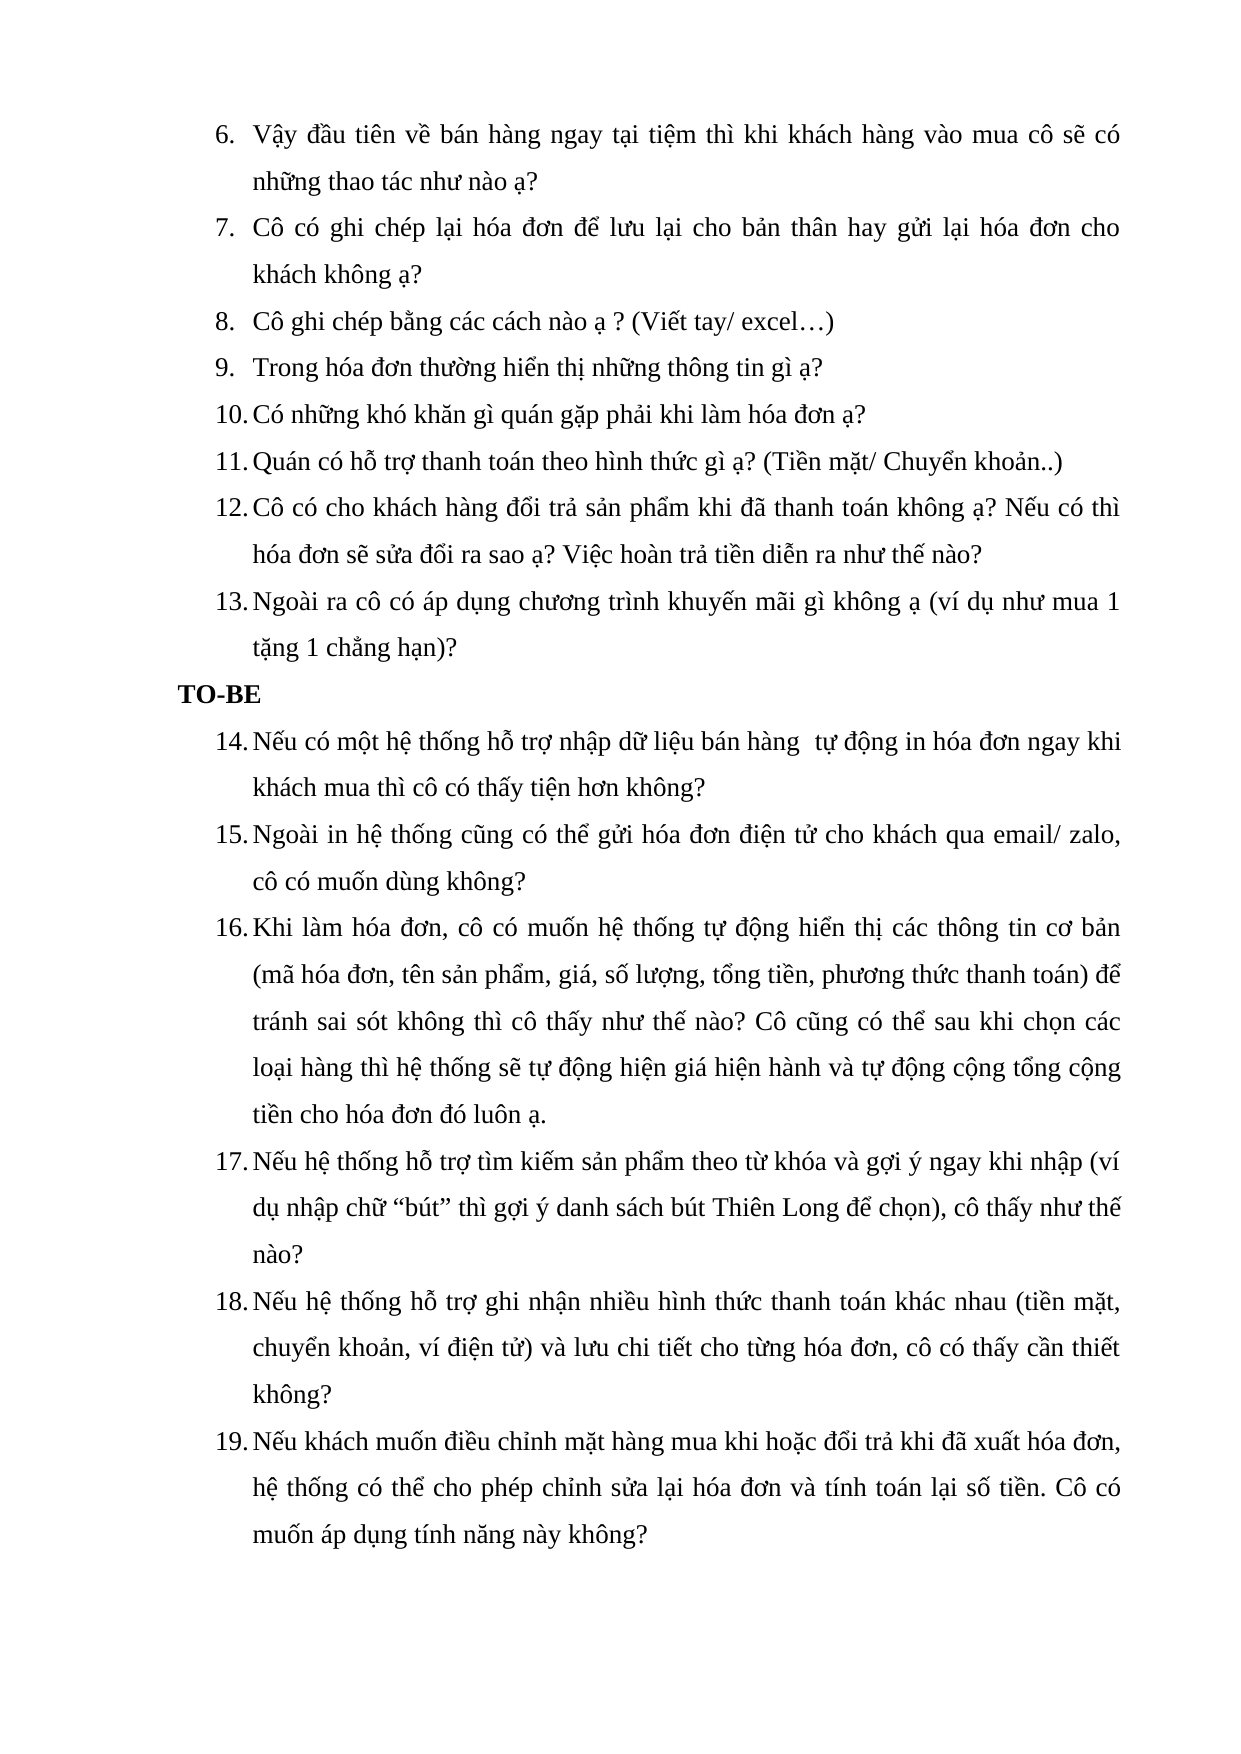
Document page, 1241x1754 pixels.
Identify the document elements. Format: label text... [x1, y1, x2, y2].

text TO-BE [177, 678, 1122, 709]
list Trong hóa đơn thường hiển thị những thông tin gì ạ? [215, 351, 1122, 383]
list Nếu có một hệ thống hỗ trợ nhập dữ liệu bán hàng tự động in hóa đơn ngay khi khách mua thì cô có thấy tiện hơn không? [215, 725, 1122, 803]
list Cô có ghi chép lại hóa đơn để lưu lại cho bản thân hay gửi lại hóa đơn cho khách không ạ? [215, 211, 1122, 289]
list Cô ghi chép bằng các cách nào ạ ? (Viết tay/ excel…) [215, 305, 1122, 336]
list Cô có cho khách hàng đổi trả sản phẩm khi đã thanh toán không ạ? Nếu có thì hóa đơn sẽ sửa đổi ra sao ạ? Việc hoàn trả tiền diễn ra như thế nào? [215, 491, 1122, 569]
list Nếu khách muốn điều chỉnh mặt hàng mua khi hoặc đổi trả khi đã xuất hóa đơn, hệ thống có thể cho phép chỉnh sửa lại hóa đơn và tính toán lại số tiền. Cô có muốn áp dụng tính năng này không? [215, 1425, 1122, 1549]
list Vậy đầu tiên về bán hàng ngay tại tiệm thì khi khách hàng vào mua cô sẽ có những thao tác như nào ạ? [215, 118, 1122, 196]
list Khi làm hóa đơn, cô có muốn hệ thống tự động hiển thị các thông tin cơ bản (mã hóa đơn, tên sản phẩm, giá, số lượng, tổng tiền, phương thức thanh toán) để tránh sai sót không thì cô thấy như thế nào? Cô cũng có thể sau khi chọn các loại hàng thì hệ thống sẽ tự động hiện giá hiện hành và tự động cộng tổng cộng tiền cho hóa đơn đó luôn ạ. [215, 911, 1122, 1129]
list Nếu hệ thống hỗ trợ tìm kiếm sản phẩm theo từ khóa và gợi ý ngay khi nhập (ví dụ nhập chữ “bút” thì gợi ý danh sách bút Thiên Long để chọn), cô thấy như thế nào? [215, 1145, 1122, 1269]
list Ngoài in hệ thống cũng có thể gửi hóa đơn điện tử cho khách qua email/ zalo, cô có muốn dùng không? [215, 818, 1122, 896]
list Ngoài ra cô có áp dụng chương trình khuyến mãi gì không ạ (ví dụ như mua 1 tặng 1 chẳng hạn)? [215, 585, 1122, 663]
list Quán có hỗ trợ thanh toán theo hình thức gì ạ? (Tiền mặt/ Chuyển khoản..) [215, 445, 1122, 476]
list Có những khó khăn gì quán gặp phải khi làm hóa đơn ạ? [215, 398, 1122, 429]
list Nếu hệ thống hỗ trợ ghi nhận nhiều hình thức thanh toán khác nhau (tiền mặt, chuyển khoản, ví điện tử) và lưu chi tiết cho từng hóa đơn, cô có thấy cần thiết không? [215, 1285, 1122, 1409]
